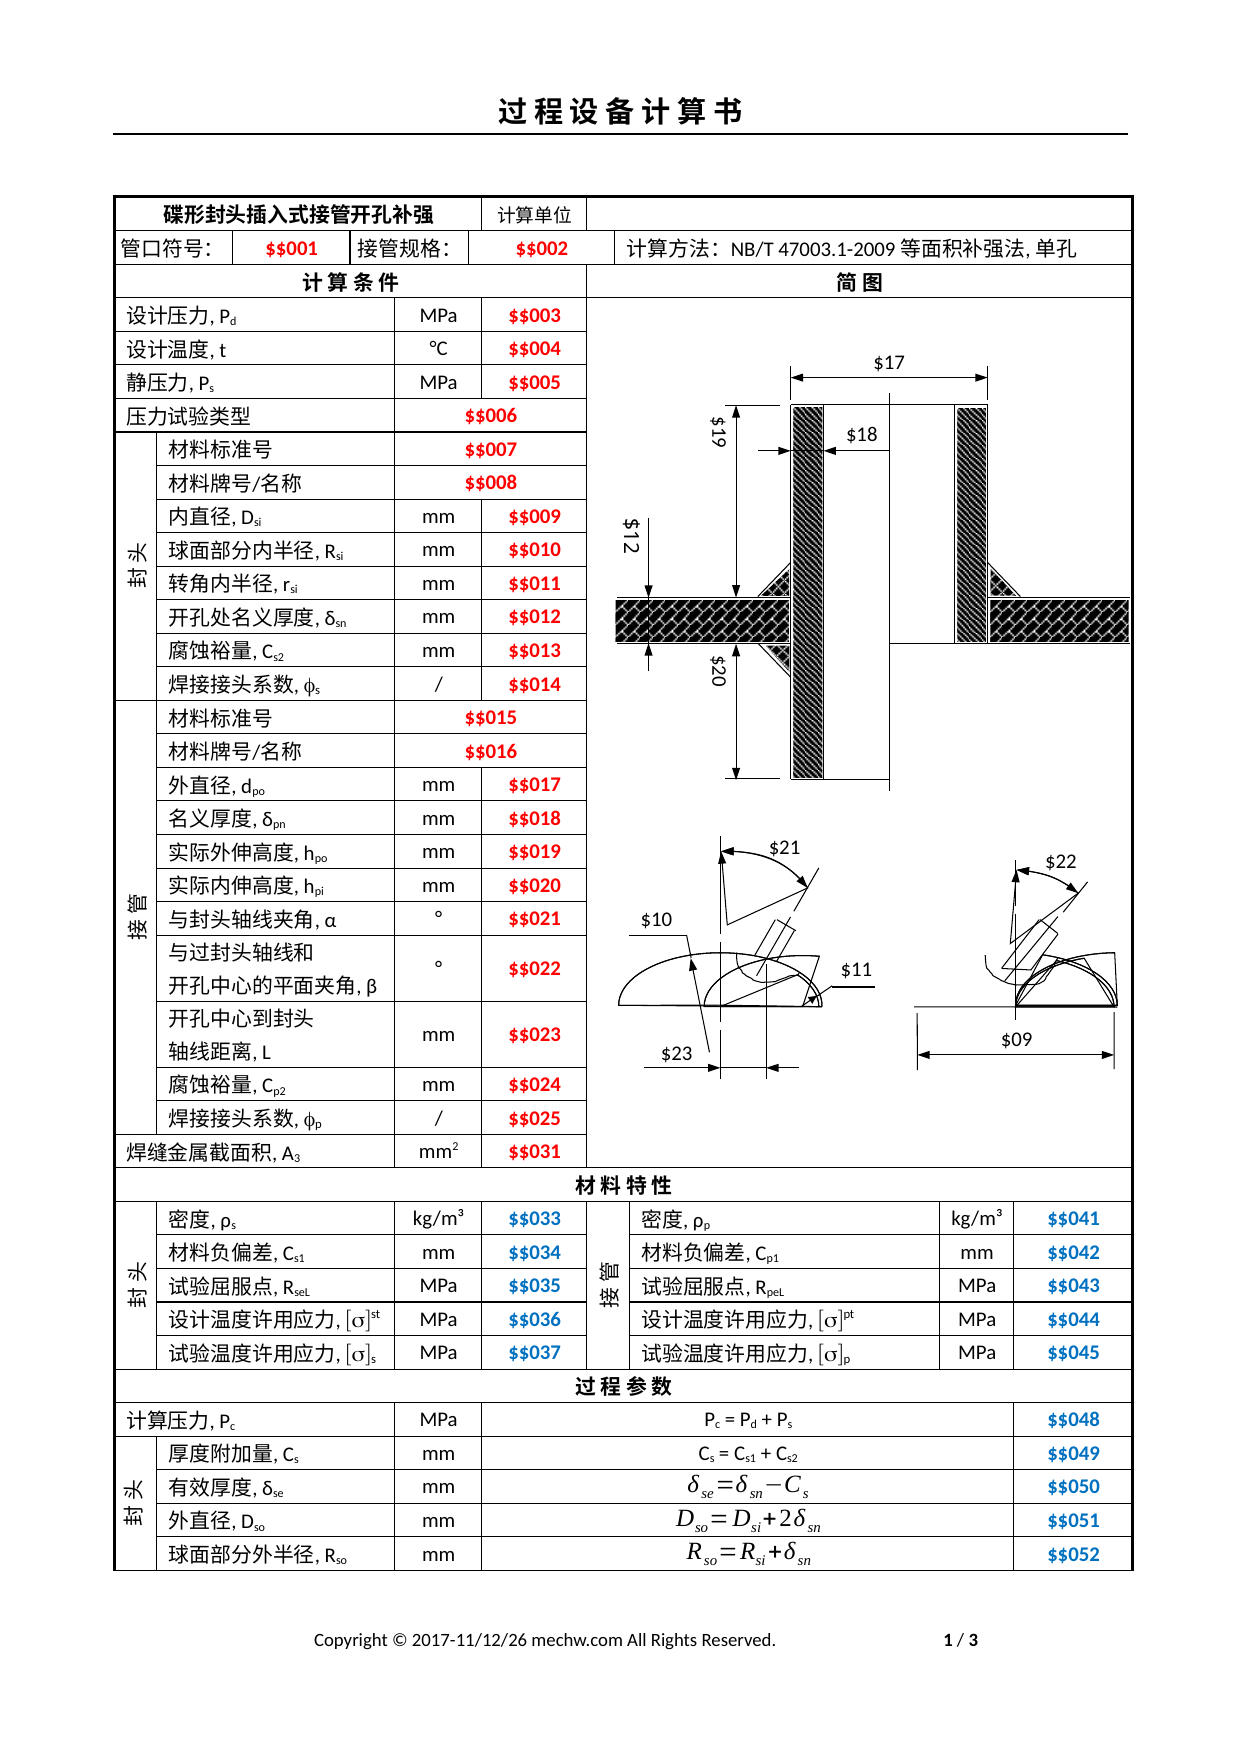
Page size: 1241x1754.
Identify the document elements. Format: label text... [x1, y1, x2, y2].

table_cell $$035 [482, 1269, 586, 1301]
table_cell $$007 [395, 433, 586, 465]
table_cell 静压力, Ps [116, 365, 394, 398]
table_cell 材料负偏差, Cs1 [157, 1235, 394, 1268]
table_cell mm [395, 1002, 481, 1067]
table_cell 压力试验类型 [116, 399, 394, 431]
table_cell $$024 [482, 1068, 586, 1100]
table_cell 材 料 特 性 [116, 1168, 1131, 1201]
table_cell $$016 [395, 734, 586, 767]
table_cell $$023 [482, 1002, 586, 1067]
table_cell 有效厚度, δse [157, 1470, 394, 1503]
table_cell $$045 [1014, 1336, 1131, 1368]
table_cell 材料标准号 [157, 433, 394, 465]
table_cell mm [395, 500, 481, 532]
table_cell 材料标准号 [157, 701, 394, 733]
table_cell 简 图 [587, 265, 1131, 297]
table_cell 材料负偏差, Cp1 [630, 1235, 939, 1268]
table_cell mm [395, 1537, 481, 1570]
table_cell $$009 [482, 500, 586, 532]
table_cell $$006 [395, 399, 586, 431]
table_cell 球面部分内半径, Rsi [157, 533, 394, 566]
table_cell ° [395, 936, 481, 1001]
table_cell 封 头 [116, 1437, 156, 1570]
table_cell 接管规格： [351, 231, 468, 264]
table_cell $$013 [482, 634, 586, 666]
table_cell 试验温度许用应力, p [630, 1336, 939, 1368]
table_cell $$022 [482, 936, 586, 1001]
table_cell °C [395, 332, 481, 364]
table_cell 试验屈服点, RseL [157, 1269, 394, 1301]
table_cell mm2 [395, 1135, 481, 1167]
table_cell MPa [395, 1303, 481, 1335]
table_cell $$005 [482, 365, 586, 398]
table_cell 转角内半径, rsi [157, 567, 394, 599]
table_cell MPa [395, 1336, 481, 1368]
table_cell Cs = Cs1 + Cs2 [482, 1437, 1013, 1469]
table_cell $$017 [482, 768, 586, 800]
table_cell $$008 [395, 466, 586, 498]
table_cell $$050 [1014, 1470, 1131, 1503]
table_cell $$012 [482, 600, 586, 633]
table_cell Pc = Pd + Ps [482, 1403, 1013, 1436]
table_cell mm [940, 1235, 1013, 1268]
table_cell 封 头 [116, 1202, 156, 1368]
table_cell mm [395, 567, 481, 599]
table_cell 腐蚀裕量, Cp2 [157, 1068, 394, 1100]
table_cell mm [395, 1068, 481, 1100]
table_cell 材料牌号/名称 [157, 466, 394, 498]
table_cell 开孔中心到封头 轴线距离, L [157, 1002, 394, 1067]
table_cell 与封头轴线夹角, α [157, 902, 394, 934]
table_cell $$014 [482, 667, 586, 700]
table_cell $$049 [1014, 1437, 1131, 1469]
table_cell $$020 [482, 869, 586, 901]
table_cell mm [395, 835, 481, 867]
table_cell $$002 [469, 231, 614, 264]
table_cell mm [395, 869, 481, 901]
table_cell $$025 [482, 1101, 586, 1134]
table_cell $$034 [482, 1235, 586, 1268]
table_cell mm [395, 600, 481, 633]
table_cell [482, 1504, 1013, 1536]
table_cell $$018 [482, 801, 586, 834]
table_cell / [395, 667, 481, 700]
table_cell kg/m³ [395, 1202, 481, 1234]
table_cell 外直径, dpo [157, 768, 394, 800]
table_cell kg/m³ [940, 1202, 1013, 1234]
table_cell mm [395, 768, 481, 800]
table_cell 厚度附加量, Cs [157, 1437, 394, 1469]
table_cell [482, 1470, 1013, 1503]
table_cell 密度, ρs [157, 1202, 394, 1234]
table_cell $$019 [482, 835, 586, 867]
table_cell 焊接接头系数, s [157, 667, 394, 700]
table_cell $$015 [395, 701, 586, 733]
table_header [587, 198, 1131, 230]
table_cell $$036 [482, 1303, 586, 1335]
table_cell mm [395, 1470, 481, 1503]
table_cell $$011 [482, 567, 586, 599]
table_cell ° [395, 902, 481, 934]
table_cell $$003 [482, 298, 586, 331]
table_cell MPa [395, 1269, 481, 1301]
table_cell MPa [940, 1336, 1013, 1368]
table_cell 设计温度许用应力, st [157, 1303, 394, 1335]
table_cell 试验屈服点, RpeL [630, 1269, 939, 1301]
table_cell 与过封头轴线和 开孔中心的平面夹角, β [157, 936, 394, 1001]
table_cell 计 算 条 件 [116, 265, 586, 297]
table_header 碟形封头插入式接管开孔补强 [116, 198, 481, 230]
table_cell 腐蚀裕量, Cs2 [157, 634, 394, 666]
table_cell 接 管 [116, 701, 156, 1134]
table_cell $$033 [482, 1202, 586, 1234]
table_cell mm [395, 801, 481, 834]
table_cell / [395, 1101, 481, 1134]
table_cell mm [395, 634, 481, 666]
table_cell MPa [395, 365, 481, 398]
table_cell mm [395, 533, 481, 566]
table_cell MPa [940, 1269, 1013, 1301]
table_cell 计算方法：NB/T 47003.1-2009 等面积补强法, 单孔 [615, 231, 1131, 264]
table_cell 外直径, Dso [157, 1504, 394, 1536]
table_cell 实际内伸高度, hpi [157, 869, 394, 901]
table_cell 设计压力, Pd [116, 298, 394, 331]
table_cell 接 管 [587, 1202, 629, 1368]
table_cell $$043 [1014, 1269, 1131, 1301]
table_cell 试验温度许用应力, s [157, 1336, 394, 1368]
table_cell [587, 298, 1131, 1167]
table_cell $$010 [482, 533, 586, 566]
table_cell 名义厚度, δpn [157, 801, 394, 834]
table_cell $$042 [1014, 1235, 1131, 1268]
table_cell $$041 [1014, 1202, 1131, 1234]
table_header 计算单位 [482, 198, 586, 230]
table_cell mm [395, 1437, 481, 1469]
table_cell 焊接接头系数, p [157, 1101, 394, 1134]
table_cell 设计温度, t [116, 332, 394, 364]
table_cell $$044 [1014, 1303, 1131, 1335]
table_cell 球面部分外半径, Rso [157, 1537, 394, 1570]
table_cell MPa [395, 298, 481, 331]
table_cell 密度, ρp [630, 1202, 939, 1234]
table_cell 计算压力, Pc [116, 1403, 394, 1436]
table_cell $$001 [233, 231, 349, 264]
table_cell 焊缝金属截面积, A3 [116, 1135, 394, 1167]
table_cell $$051 [1014, 1504, 1131, 1536]
table_cell 实际外伸高度, hpo [157, 835, 394, 867]
table_cell 管口符号： [116, 231, 232, 264]
table_cell mm [395, 1504, 481, 1536]
table_cell MPa [395, 1403, 481, 1436]
table_cell $$021 [482, 902, 586, 934]
table_cell 材料牌号/名称 [157, 734, 394, 767]
table_cell $$037 [482, 1336, 586, 1368]
table_cell mm [395, 1235, 481, 1268]
table_cell 开孔处名义厚度, δsn [157, 600, 394, 633]
table_cell 内直径, Dsi [157, 500, 394, 532]
table_cell $$048 [1014, 1403, 1131, 1436]
table_cell 封 头 [116, 433, 156, 700]
table_cell [482, 1537, 1013, 1570]
table_cell 设计温度许用应力, pt [630, 1303, 939, 1335]
table_cell MPa [940, 1303, 1013, 1335]
table_cell 过 程 参 数 [116, 1370, 1131, 1402]
table_cell $$031 [482, 1135, 586, 1167]
table_cell $$004 [482, 332, 586, 364]
table_cell $$052 [1014, 1537, 1131, 1570]
